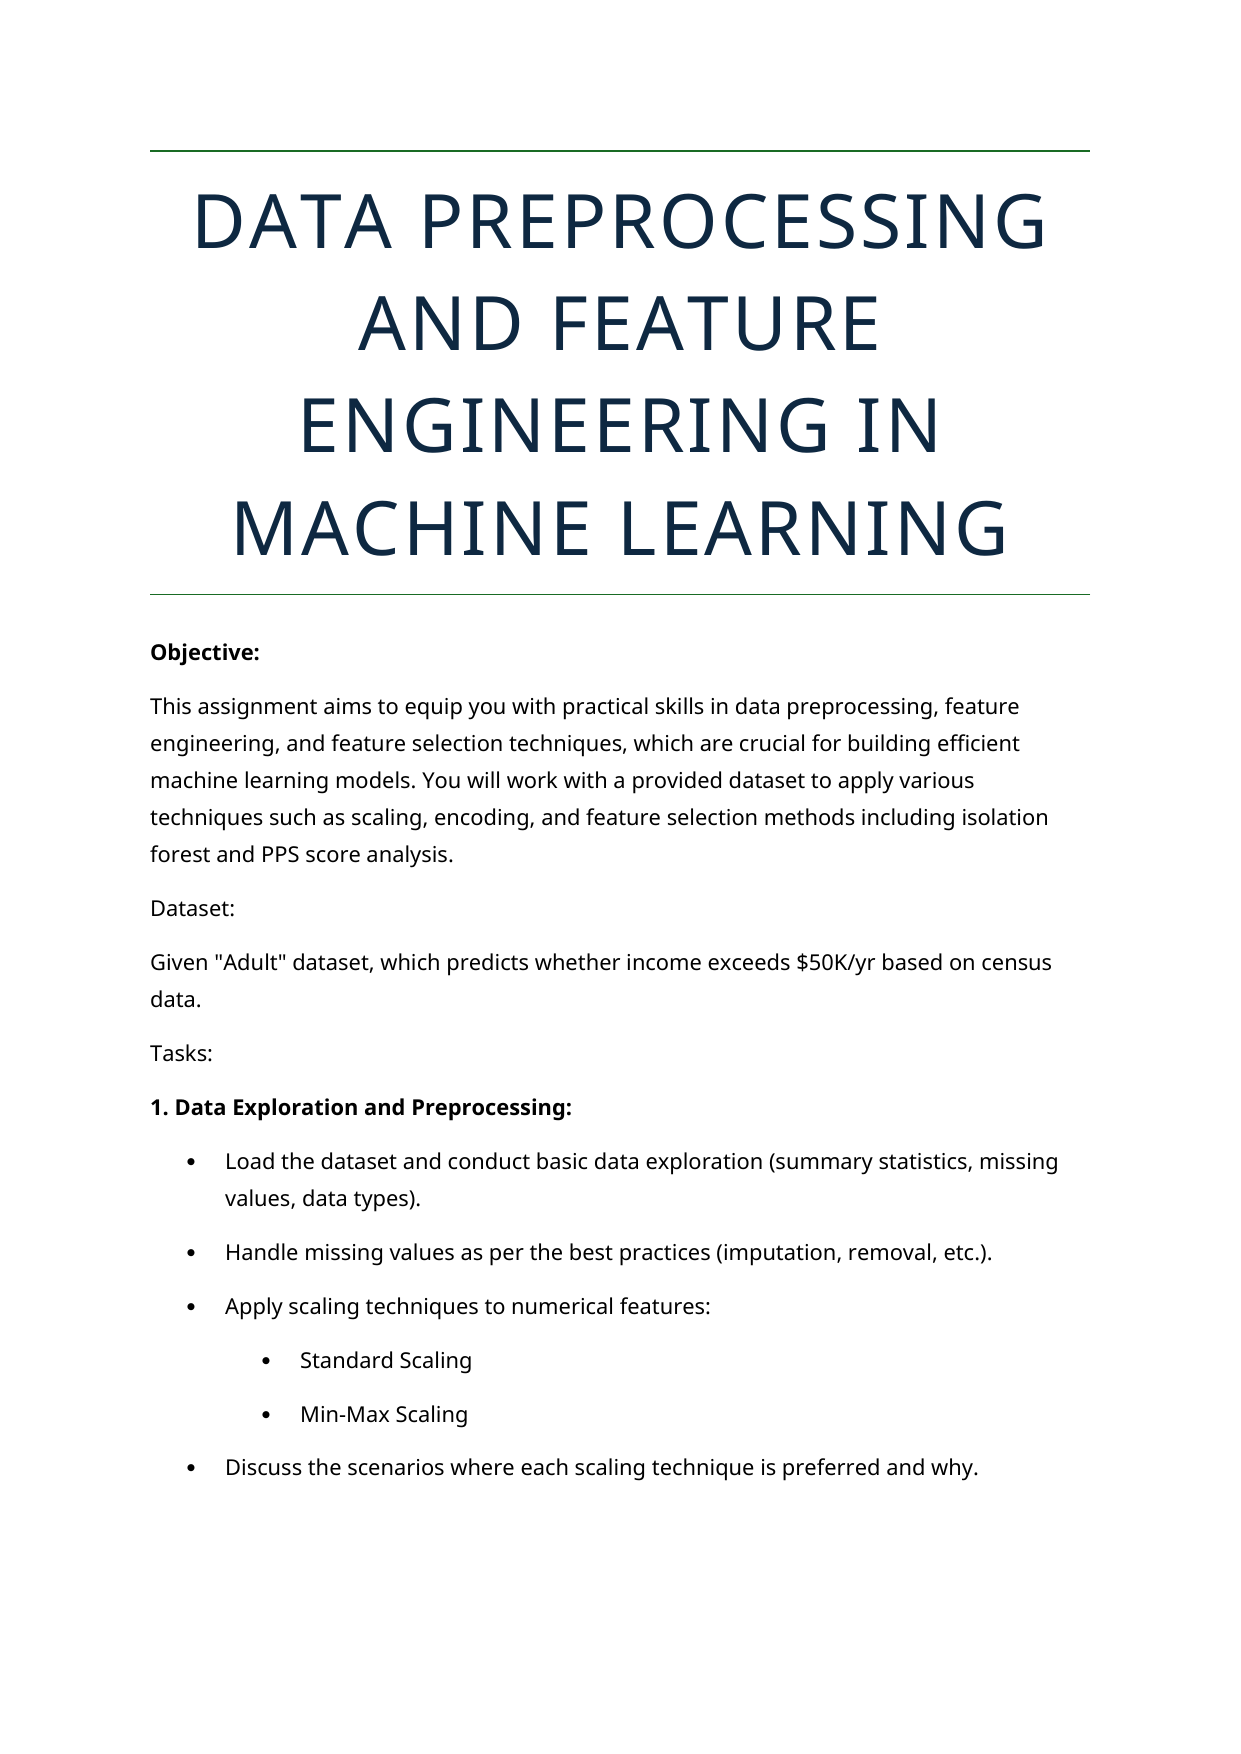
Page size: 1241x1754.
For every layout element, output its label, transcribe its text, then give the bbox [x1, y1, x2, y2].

text Given "Adult" dataset, which predicts whether income exceeds $50K/yr based on census data. [150, 947, 1090, 1014]
text This assignment aims to equip you with practical skills in data preprocessing, feature engineering, and feature selection techniques, which are crucial for building efficient machine learning models. You will work with a provided dataset to apply various techniques such as scaling, encoding, and feature selection methods including isolation forest and PPS score analysis. [150, 691, 1090, 869]
text Dataset: [150, 893, 1090, 923]
list Min-Max Scaling [262, 1398, 1090, 1428]
text Objective: [150, 637, 1090, 667]
text 1. Data Exploration and Preprocessing: [150, 1092, 1090, 1122]
list Discuss the scenarios where each scaling technique is preferred and why. [187, 1452, 1090, 1482]
list Load the dataset and conduct basic data exploration (summary statistics, missing values, data types). [187, 1146, 1090, 1213]
text Tasks: [150, 1038, 1090, 1068]
list Handle missing values as per the best practices (imputation, removal, etc.). [187, 1237, 1090, 1267]
title Data Preprocessing and Feature Engineering in Machine Learning [150, 152, 1090, 594]
list Apply scaling techniques to numerical features: [187, 1291, 1090, 1321]
list Standard Scaling [262, 1345, 1090, 1374]
